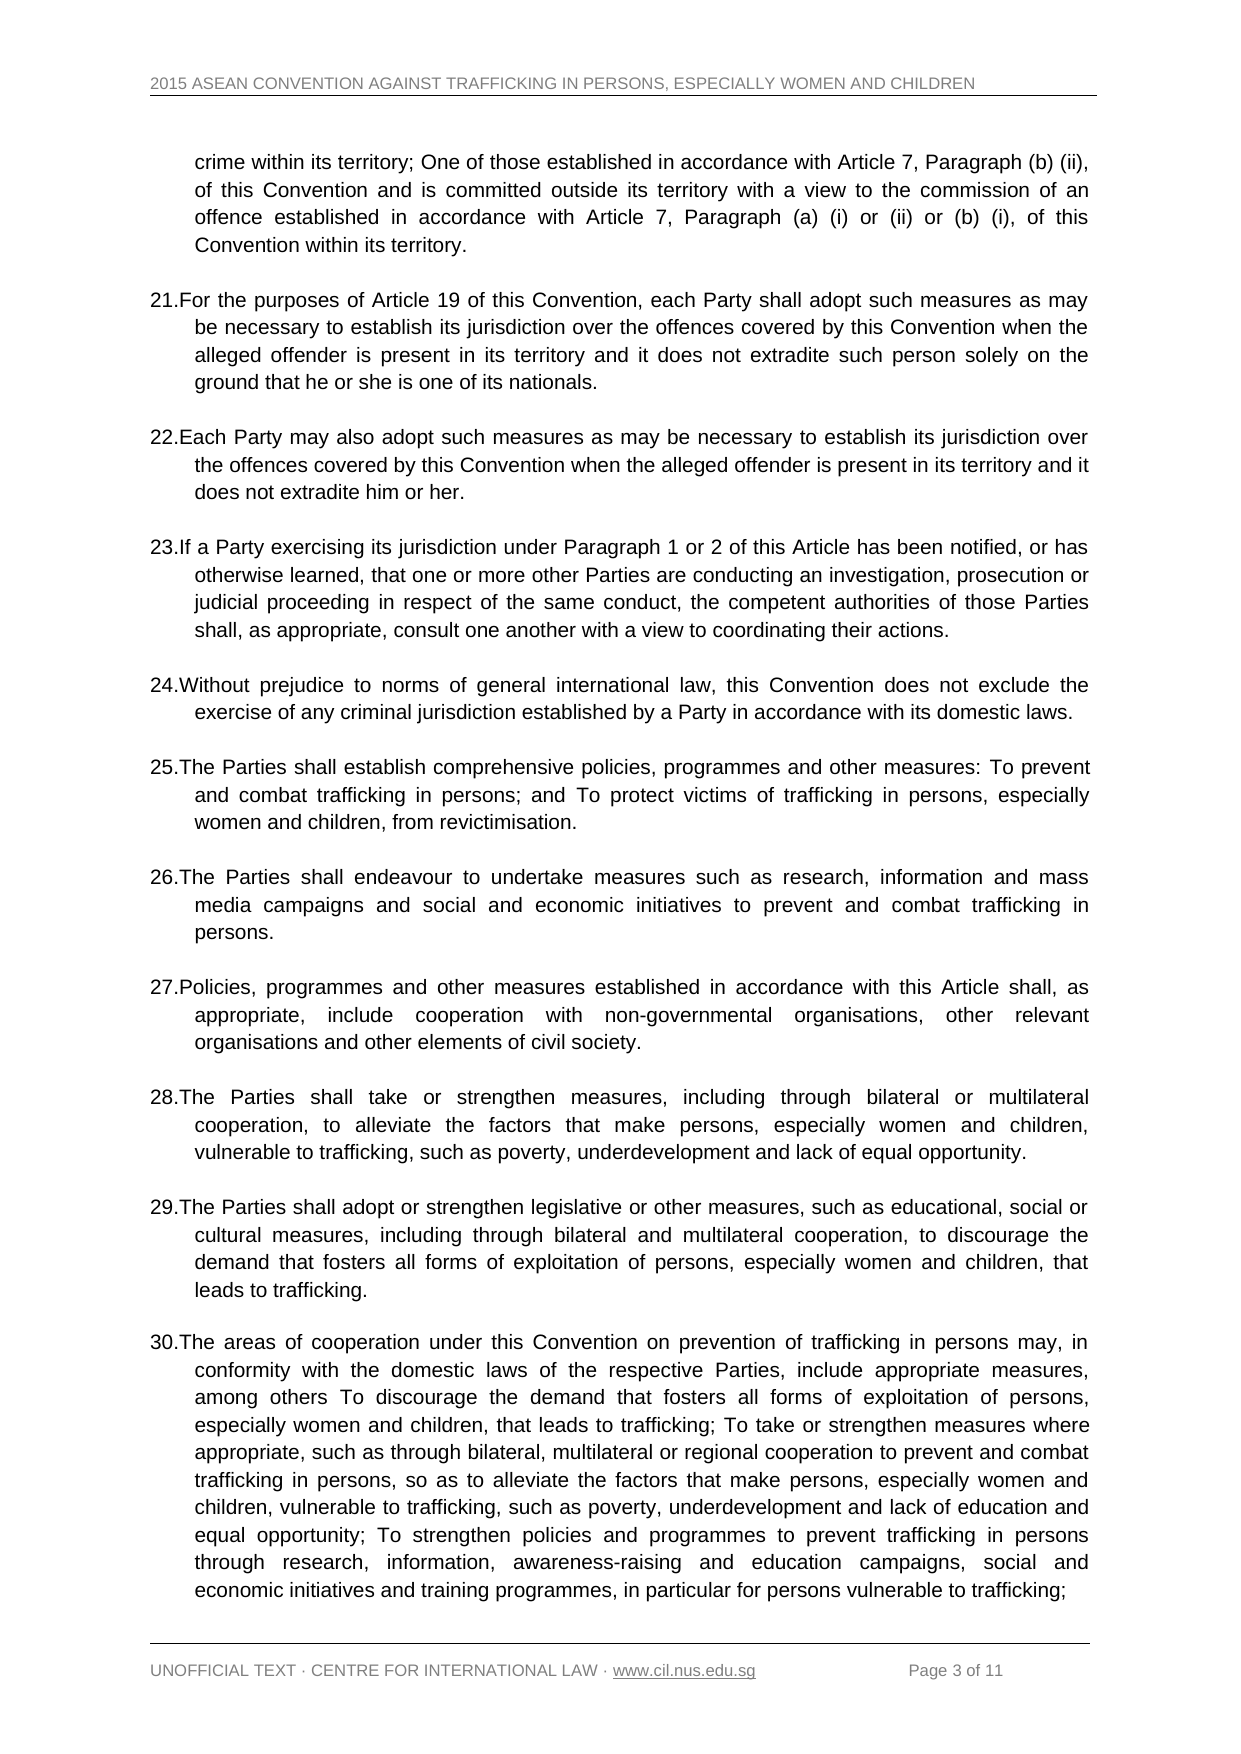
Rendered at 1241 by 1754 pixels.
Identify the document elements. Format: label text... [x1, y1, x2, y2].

list 24.Without prejudice to norms of general international law, this Convention does not exclude the exercise of any criminal jurisdiction established by a Party in accordance with its domestic laws. [150, 672, 1090, 724]
list 28.The Parties shall take or strengthen measures, including through bilateral or multilateral cooperation, to alleviate the factors that make persons, especially women and children, vulnerable to trafficking, such as poverty, underdevelopment and lack of equal opportunity. [150, 1085, 1090, 1164]
list 27.Policies, programmes and other measures established in accordance with this Article shall, as appropriate, include cooperation with non-governmental organisations, other relevant organisations and other elements of civil society. [150, 975, 1090, 1054]
list 30.The areas of cooperation under this Convention on prevention of trafficking in persons may, in conformity with the domestic laws of the respective Parties, include appropriate measures, among others To discourage the demand that fosters all forms of exploitation of persons, especially women and children, that leads to trafficking; To take or strengthen measures where appropriate, such as through bilateral, multilateral or regional cooperation to prevent and combat trafficking in persons, so as to alleviate the factors that make persons, especially women and children, vulnerable to trafficking, such as poverty, underdevelopment and lack of education and equal opportunity; To strengthen policies and programmes to prevent trafficking in persons through research, information, awareness-raising and education campaigns, social and economic initiatives and training programmes, in particular for persons vulnerable to trafficking; [150, 1330, 1090, 1601]
list 21.For the purposes of Article 19 of this Convention, each Party shall adopt such measures as may be necessary to establish its jurisdiction over the offences covered by this Convention when the alleged offender is present in its territory and it does not extradite such person solely on the ground that he or she is one of its nationals. [150, 287, 1090, 394]
list 25.The Parties shall establish comprehensive policies, programmes and other measures: To prevent and combat trafficking in persons; and To protect victims of trafficking in persons, especially women and children, from revictimisation. [150, 755, 1090, 834]
list 23.If a Party exercising its jurisdiction under Paragraph 1 or 2 of this Article has been notified, or has otherwise learned, that one or more other Parties are conducting an investigation, prosecution or judicial proceeding in respect of the same conduct, the competent authorities of those Parties shall, as appropriate, consult one another with a view to coordinating their actions. [150, 535, 1090, 641]
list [150, 150, 1090, 256]
list 26.The Parties shall endeavour to undertake measures such as research, information and mass media campaigns and social and economic initiatives to prevent and combat trafficking in persons. [150, 865, 1090, 944]
list 22.Each Party may also adopt such measures as may be necessary to establish its jurisdiction over the offences covered by this Convention when the alleged offender is present in its territory and it does not extradite him or her. [150, 425, 1090, 504]
list 29.The Parties shall adopt or strengthen legislative or other measures, such as educational, social or cultural measures, including through bilateral and multilateral cooperation, to discourage the demand that fosters all forms of exploitation of persons, especially women and children, that leads to trafficking. [150, 1195, 1090, 1301]
